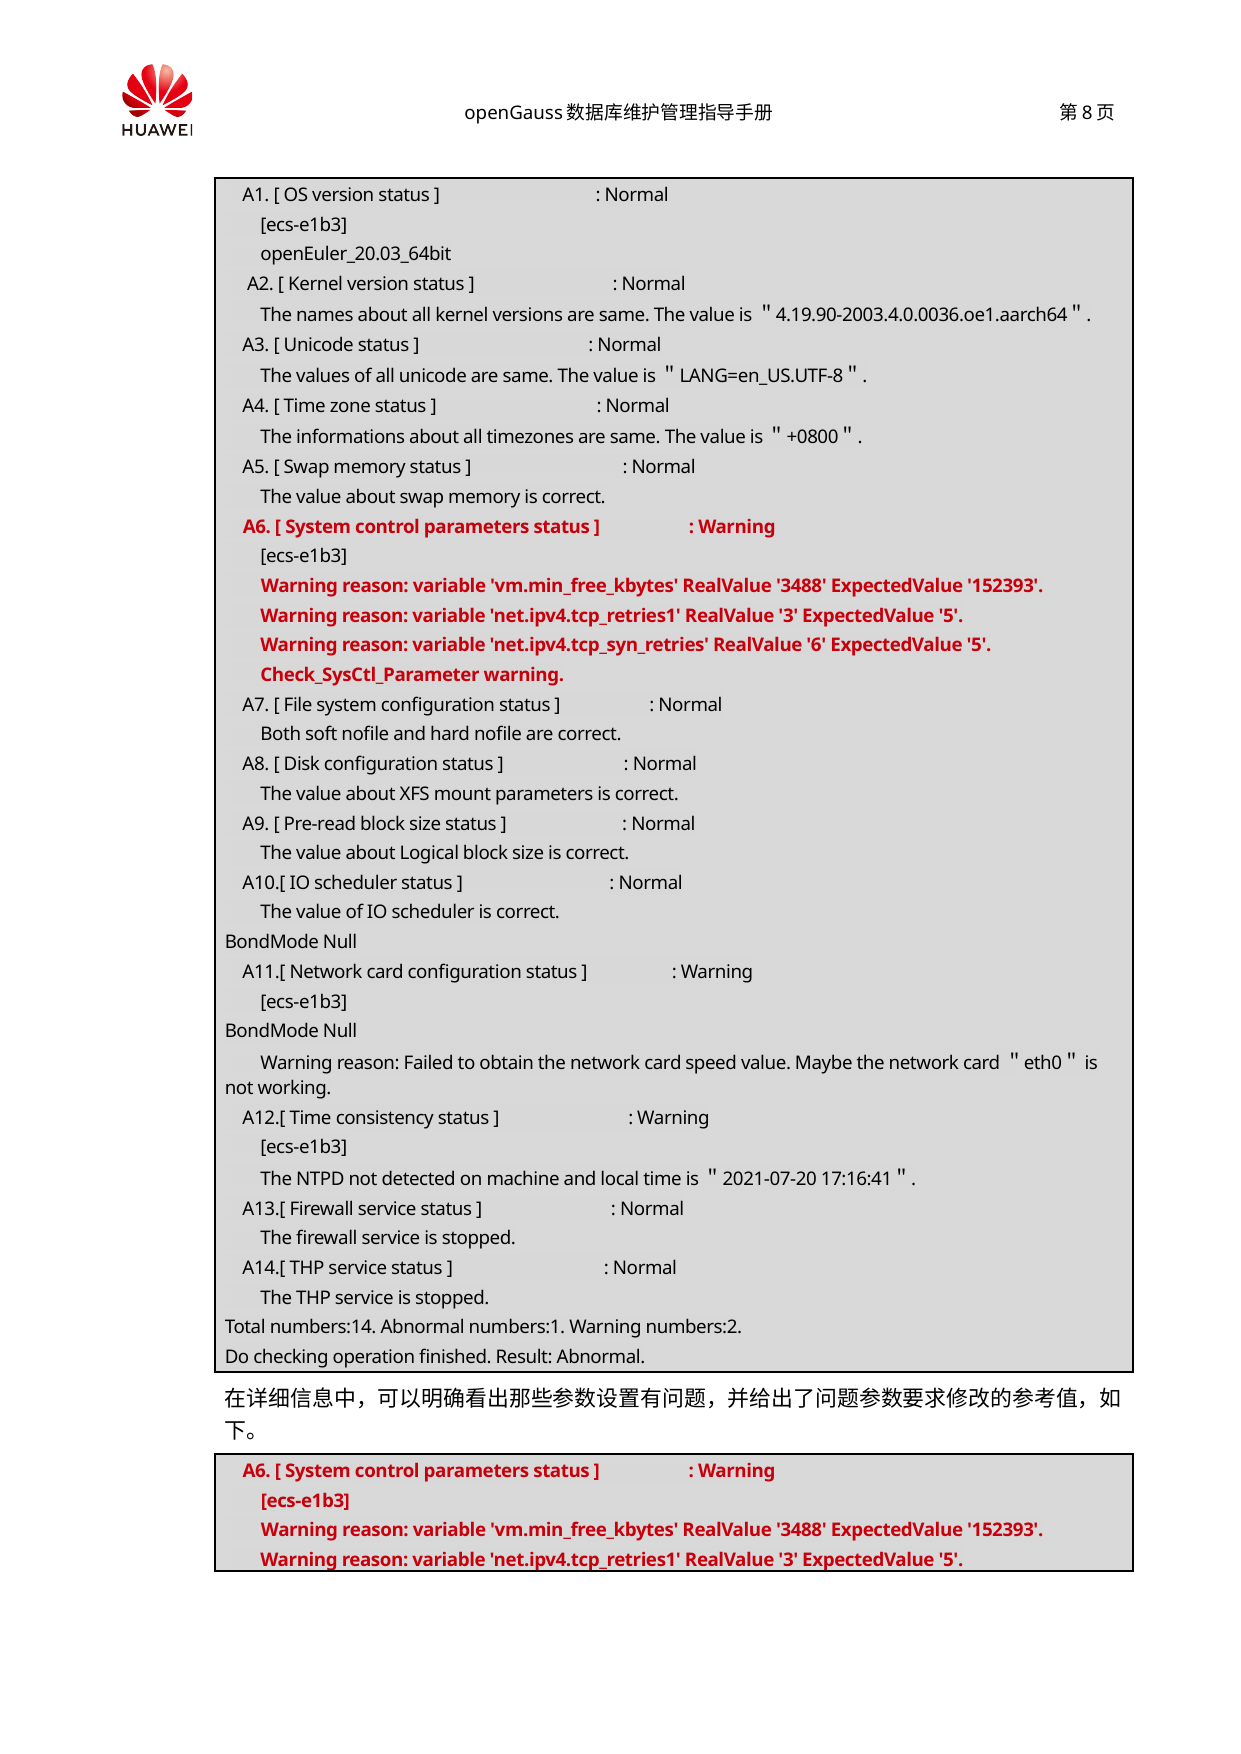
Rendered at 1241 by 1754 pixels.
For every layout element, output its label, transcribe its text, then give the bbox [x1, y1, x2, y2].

text The NTPD not detected on machine and local time is ＂2021-07-20 17:16:41＂. [216, 1159, 1132, 1191]
text BondMode Null [216, 924, 1132, 954]
text A9. [ Pre-read block size status ] : Normal [216, 806, 1132, 835]
text A7. [ File system configuration status ] : Normal [216, 687, 1132, 717]
text The THP service is stopped. [216, 1280, 1132, 1309]
text A2. [ Kernel version status ] : Normal [216, 266, 1132, 296]
text Check_SysCtl_Parameter warning. [216, 657, 1132, 687]
text 在详细信息中，可以明确看出那些参数设置有问题，并给出了问题参数要求修改的参考值，如下。 [224, 1381, 1122, 1445]
text Warning reason: variable 'net.ipv4.tcp_retries1' RealValue '3' ExpectedValue '5'. [216, 1542, 1132, 1570]
text A12.[ Time consistency status ] : Warning [216, 1100, 1132, 1130]
text The firewall service is stopped. [216, 1220, 1132, 1250]
text Total numbers:14. Abnormal numbers:1. Warning numbers:2. [216, 1309, 1132, 1339]
text A8. [ Disk configuration status ] : Normal [216, 746, 1132, 776]
text A6. [ System control parameters status ] : Warning [216, 509, 1132, 538]
text A11.[ Network card configuration status ] : Warning [216, 954, 1132, 984]
text BondMode Null [216, 1013, 1132, 1043]
text Warning reason: variable 'vm.min_free_kbytes' RealValue '3488' ExpectedValue '152393'. [216, 568, 1132, 598]
text A10.[ IO scheduler status ] : Normal [216, 865, 1132, 895]
text Warning reason: variable 'net.ipv4.tcp_retries1' RealValue '3' ExpectedValue '5'. [216, 598, 1132, 627]
text Warning reason: Failed to obtain the network card speed value. Maybe the network card ＂eth0＂ is not working. [216, 1043, 1132, 1100]
text [ecs-e1b3] [216, 207, 1132, 237]
text Warning reason: variable 'net.ipv4.tcp_syn_retries' RealValue '6' ExpectedValue '5'. [216, 627, 1132, 657]
text The informations about all timezones are same. The value is ＂+0800＂. [216, 418, 1132, 449]
text The value about swap memory is correct. [216, 479, 1132, 509]
text The value of IO scheduler is correct. [216, 895, 1132, 924]
text The names about all kernel versions are same. The value is ＂4.19.90-2003.4.0.0036.oe1.aarch64＂. [216, 296, 1132, 327]
text [ecs-e1b3] [216, 984, 1132, 1013]
text Warning reason: variable 'vm.min_free_kbytes' RealValue '3488' ExpectedValue '152393'. [216, 1512, 1132, 1542]
text A14.[ THP service status ] : Normal [216, 1250, 1132, 1280]
text A4. [ Time zone status ] : Normal [216, 388, 1132, 418]
text A1. [ OS version status ] : Normal [216, 179, 1132, 207]
text The value about Logical block size is correct. [216, 835, 1132, 865]
text A6. [ System control parameters status ] : Warning [216, 1455, 1132, 1483]
text [ecs-e1b3] [216, 1130, 1132, 1159]
picture [122, 64, 193, 136]
text A13.[ Firewall service status ] : Normal [216, 1191, 1132, 1220]
text The values of all unicode are same. The value is ＂LANG=en_US.UTF-8＂. [216, 357, 1132, 388]
text [ecs-e1b3] [216, 538, 1132, 568]
text Do checking operation finished. Result: Abnormal. [216, 1339, 1132, 1371]
text The value about XFS mount parameters is correct. [216, 776, 1132, 806]
text A5. [ Swap memory status ] : Normal [216, 449, 1132, 479]
text openEuler_20.03_64bit [216, 237, 1132, 266]
text Both soft nofile and hard nofile are correct. [216, 717, 1132, 746]
text [ecs-e1b3] [216, 1483, 1132, 1512]
text A3. [ Unicode status ] : Normal [216, 327, 1132, 357]
